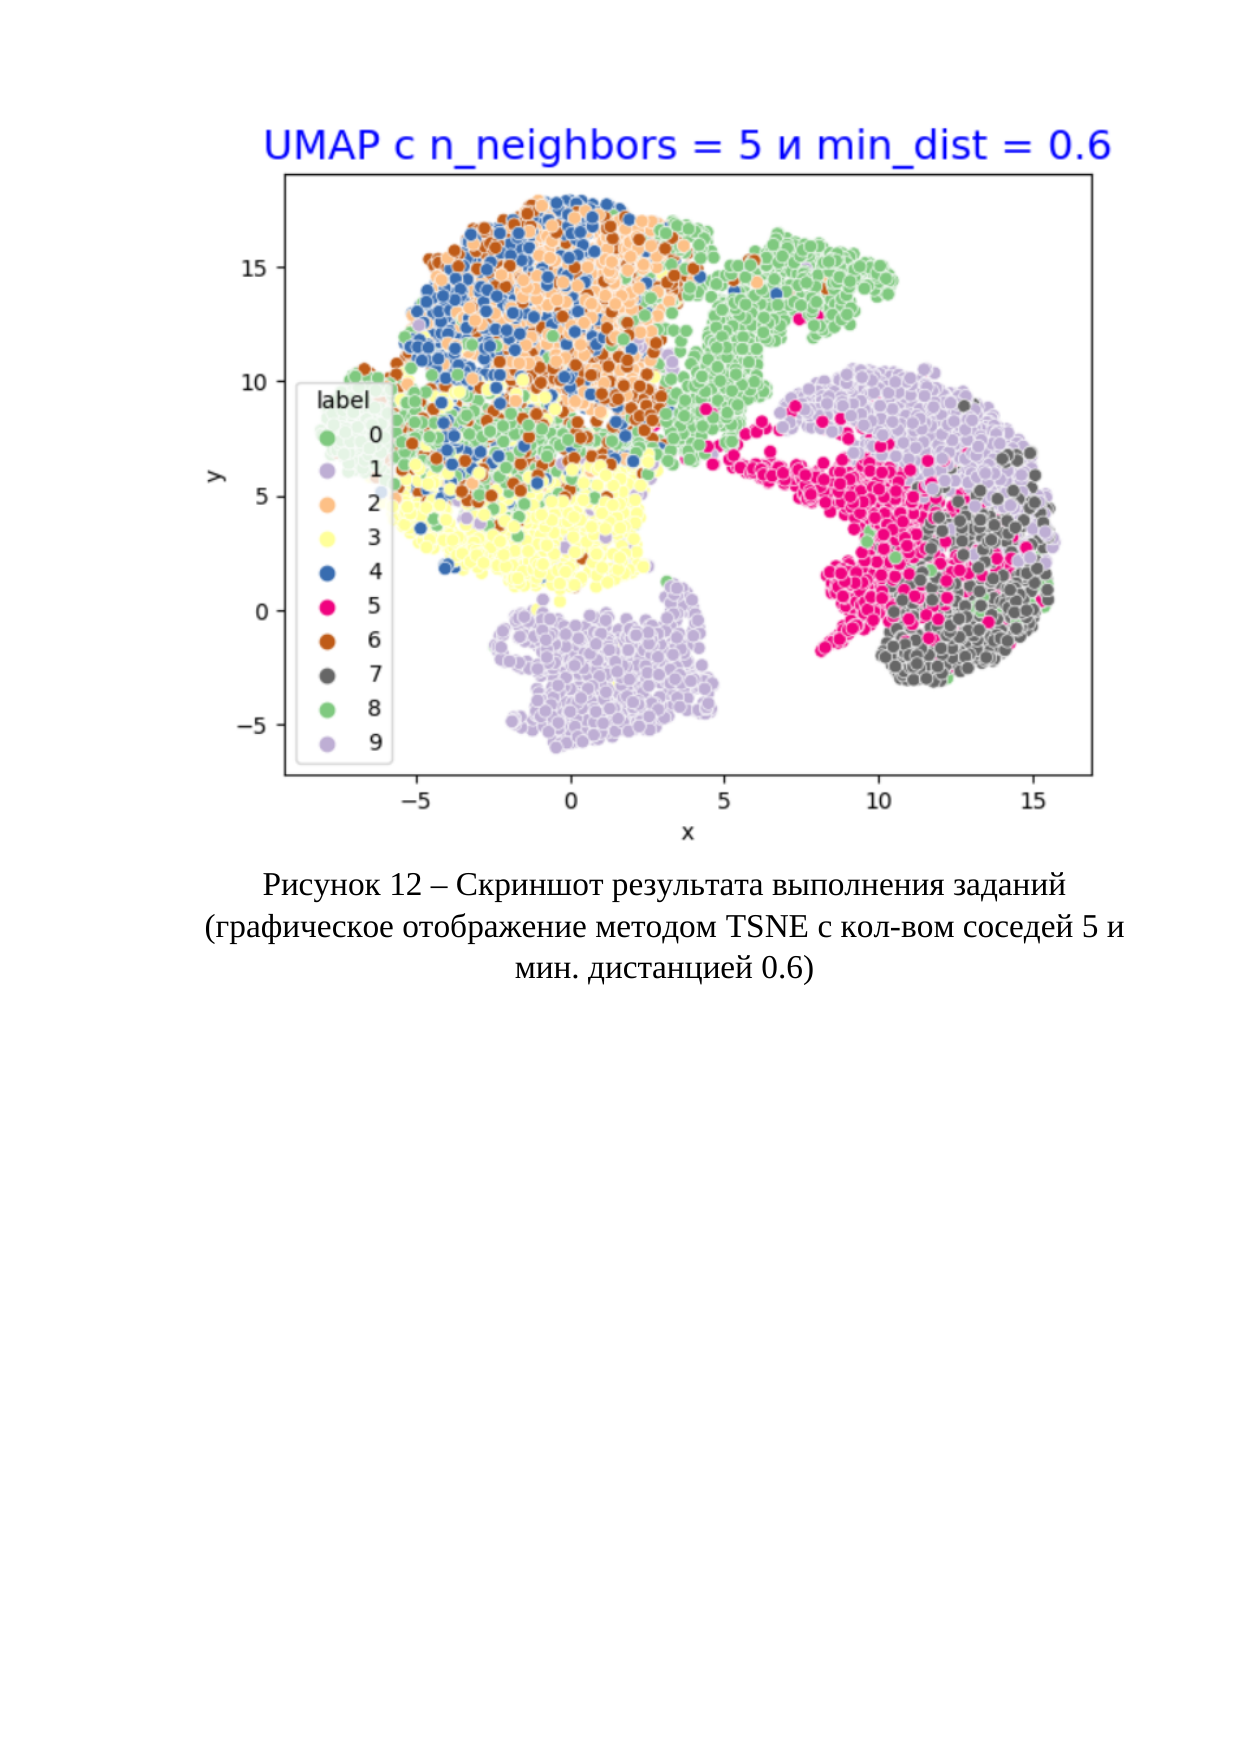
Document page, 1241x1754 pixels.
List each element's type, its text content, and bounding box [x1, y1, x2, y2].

picture [177, 118, 1152, 846]
text Рисунок 12 – Скриншот результата выполнения заданий (графическое отображение методом TSNE с кол-вом соседей 5 и мин. дистанцией 0.6) [177, 865, 1152, 986]
